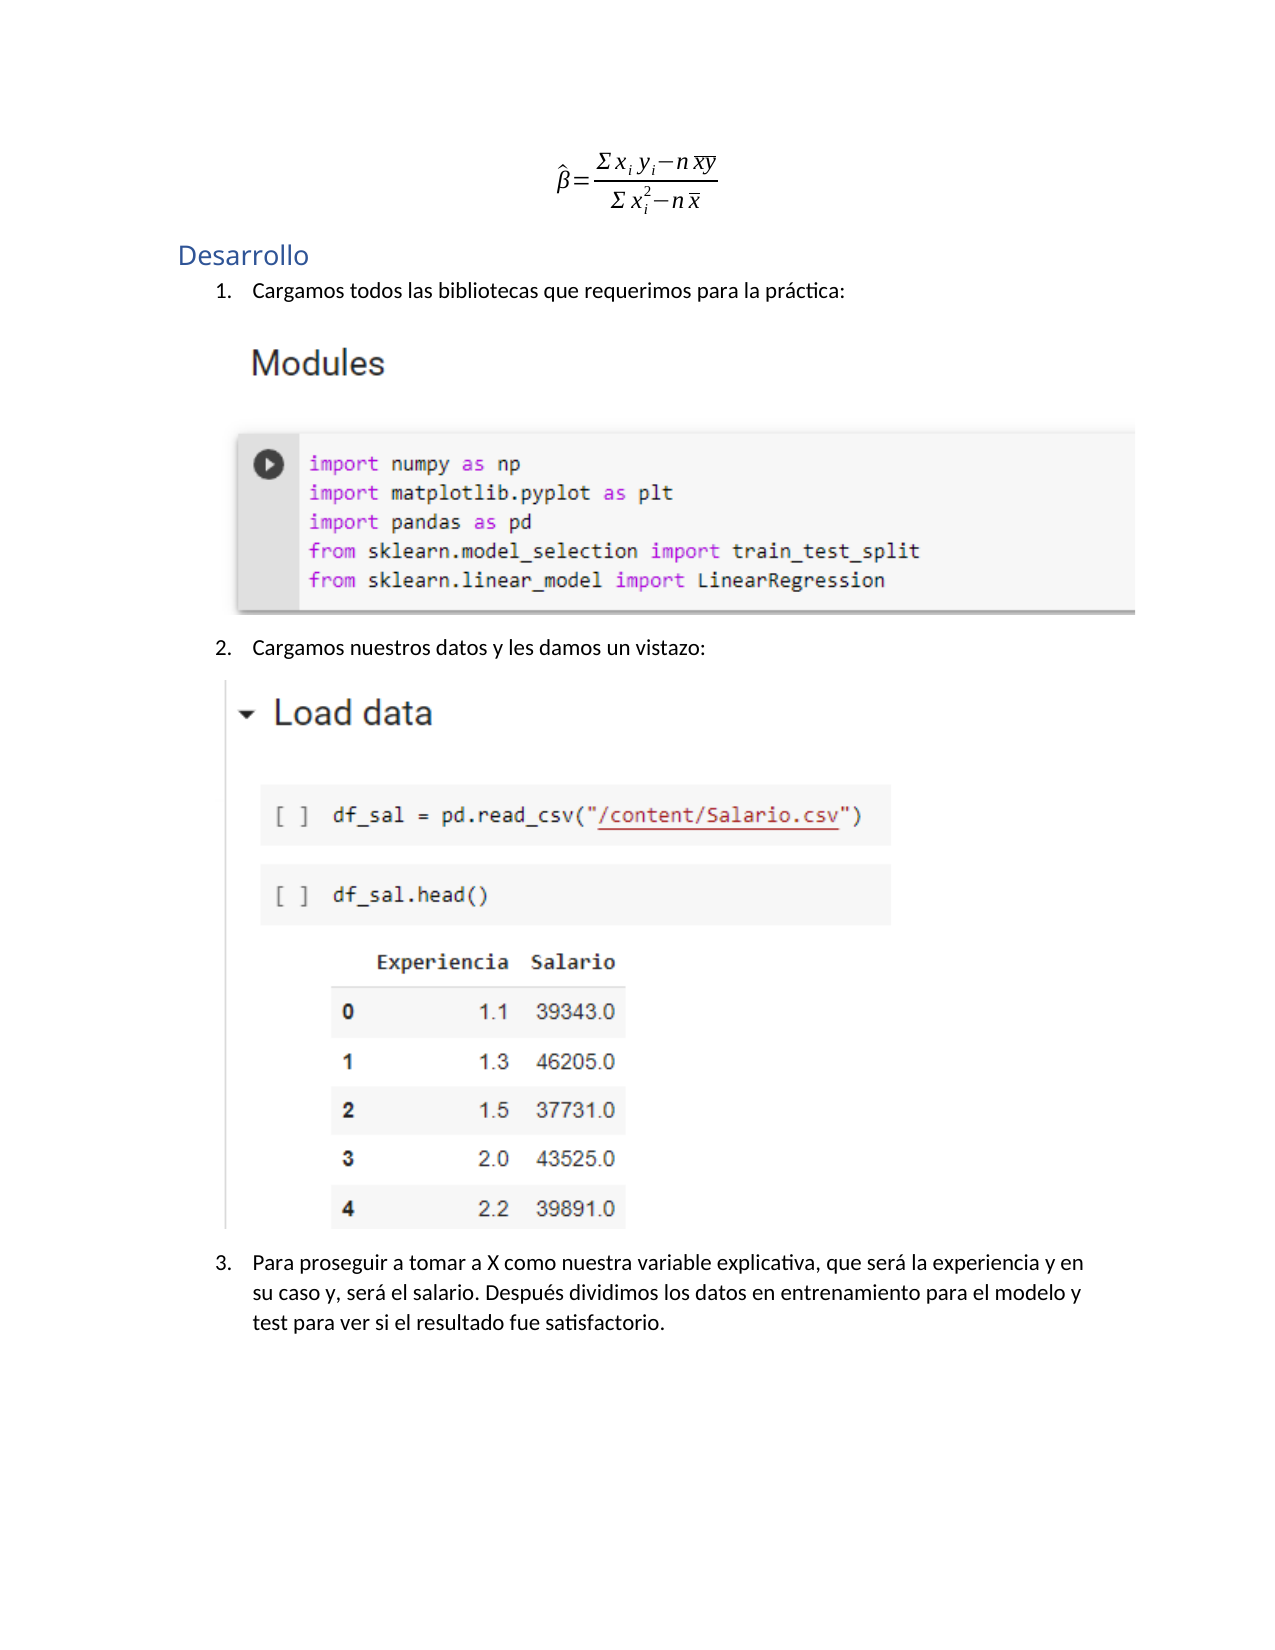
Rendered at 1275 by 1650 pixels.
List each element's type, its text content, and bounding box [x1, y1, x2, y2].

picture [214, 323, 1136, 615]
list Cargamos todos las bibliotecas que requerimos para la práctica: [215, 276, 1098, 304]
list Cargamos nuestros datos y les damos un vistazo: [215, 633, 1098, 661]
subtitle Desarrollo [177, 236, 1098, 273]
list Para proseguir a tomar a X como nuestra variable explicativa, que será la experiencia y en su caso y, será el salario. Después dividimos los datos en entrenamiento para el modelo y test para ver si el resultado fue satisfactorio. [215, 1248, 1098, 1336]
picture [214, 680, 892, 1229]
